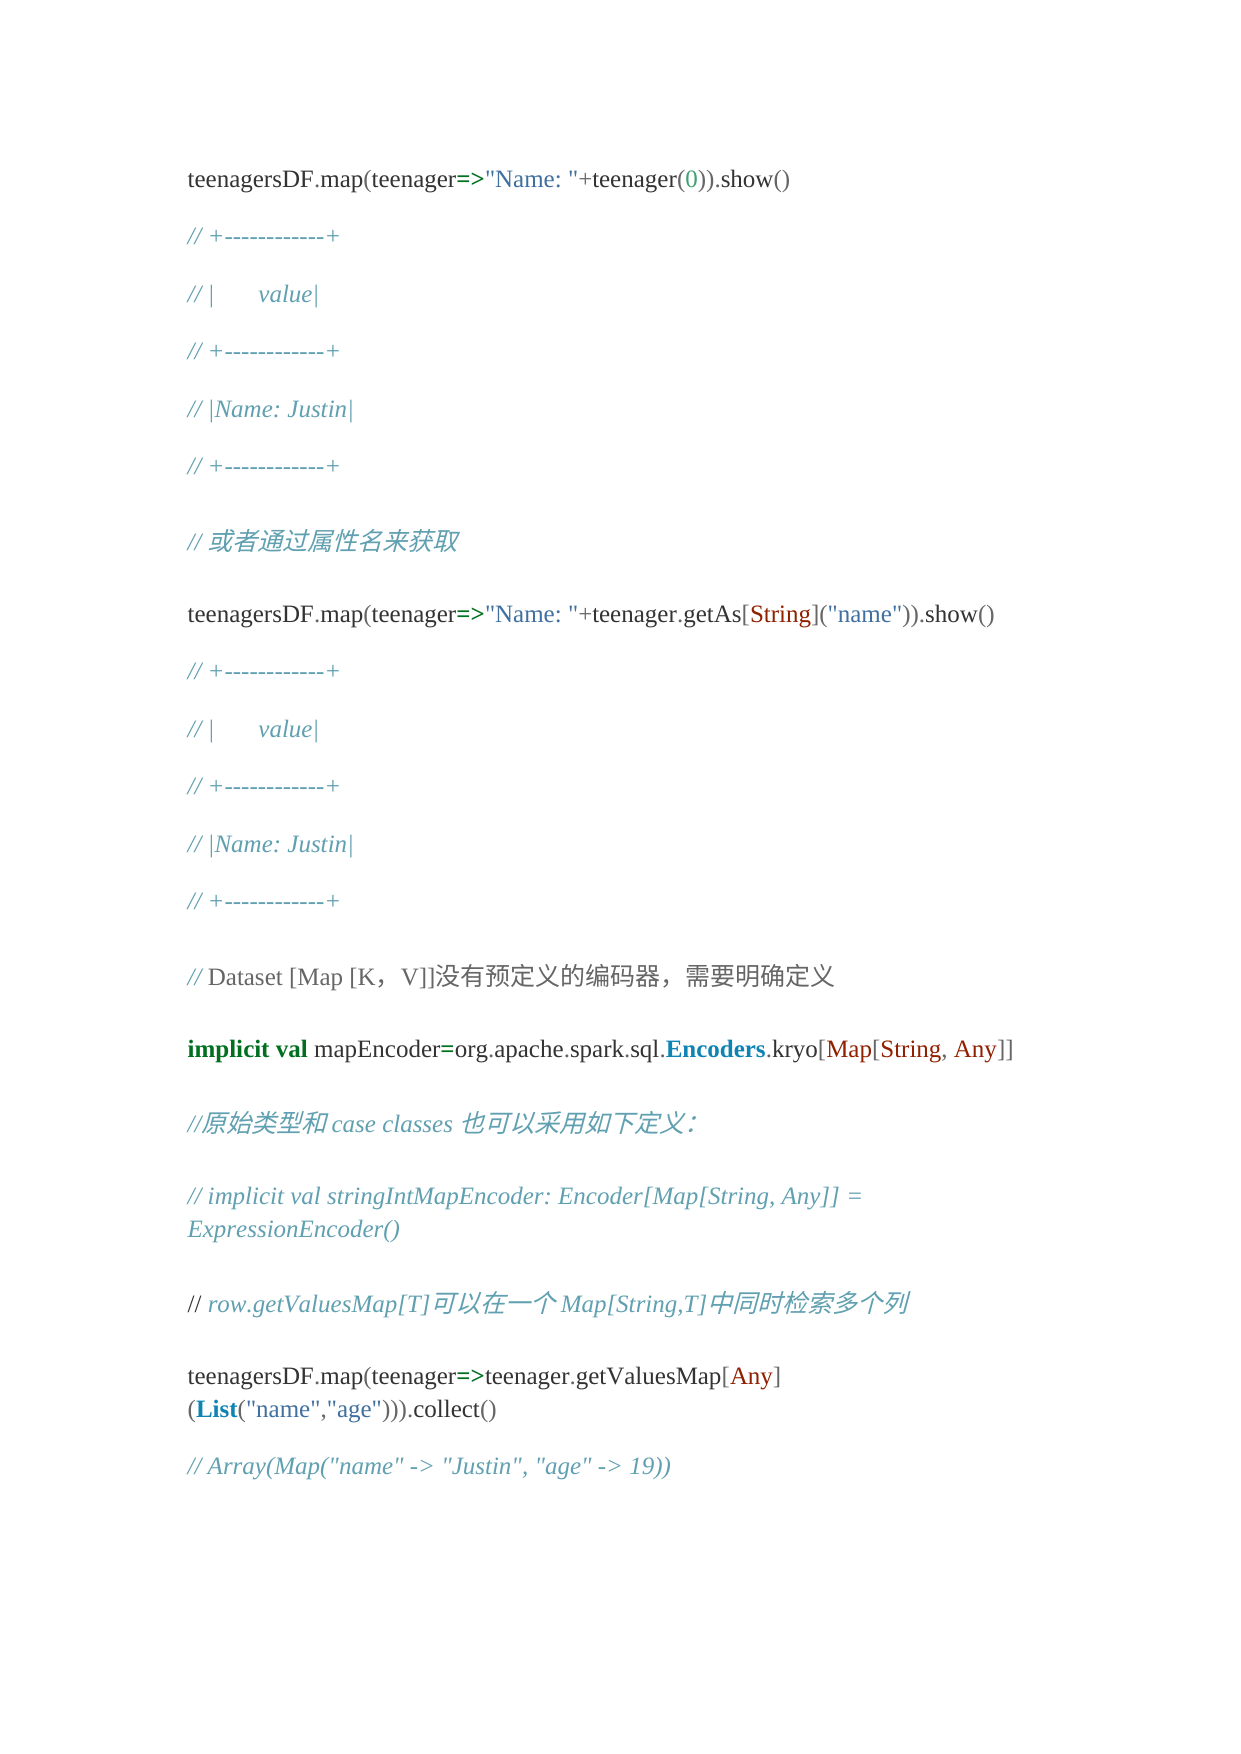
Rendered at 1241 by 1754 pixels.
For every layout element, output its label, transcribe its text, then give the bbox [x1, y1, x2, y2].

text //原始类型和case classes 也可以采用如下定义： [187, 1089, 1053, 1154]
text // Array(Map("name" -> "Justin", "age" -> 19)) [187, 1449, 1053, 1482]
text // row.getValuesMap[T]可以在一个Map[String,T]中同时检索多个列 [187, 1269, 1053, 1334]
text // +------------+ [187, 654, 1053, 687]
text teenagersDF.map(teenager=>"Name: "+teenager.getAs[String]("name")).show() [187, 597, 1053, 629]
text // +------------+ [187, 884, 1053, 917]
text // | value| [187, 712, 1053, 744]
text // +------------+ [187, 334, 1053, 367]
text // |Name: Justin| [187, 827, 1053, 859]
text // Dataset [Map [K，V]]没有预定义的编码器，需要明确定义 [187, 942, 1053, 1007]
text // 或者通过属性名来获取 [187, 507, 1053, 572]
text // | value| [187, 277, 1053, 309]
text // |Name: Justin| [187, 392, 1053, 424]
text implicit val mapEncoder=org.apache.spark.sql.Encoders.kryo[Map[String, Any]] [187, 1032, 1053, 1064]
text // +------------+ [187, 769, 1053, 802]
text teenagersDF.map(teenager=>"Name: "+teenager(0)).show() [187, 162, 1053, 194]
text teenagersDF.map(teenager=>teenager.getValuesMap[Any](List("name","age"))).collect() [187, 1359, 1053, 1424]
text // +------------+ [187, 219, 1053, 252]
text // +------------+ [187, 449, 1053, 482]
text // implicit val stringIntMapEncoder: Encoder[Map[String, Any]] = ExpressionEncoder() [187, 1179, 1053, 1244]
